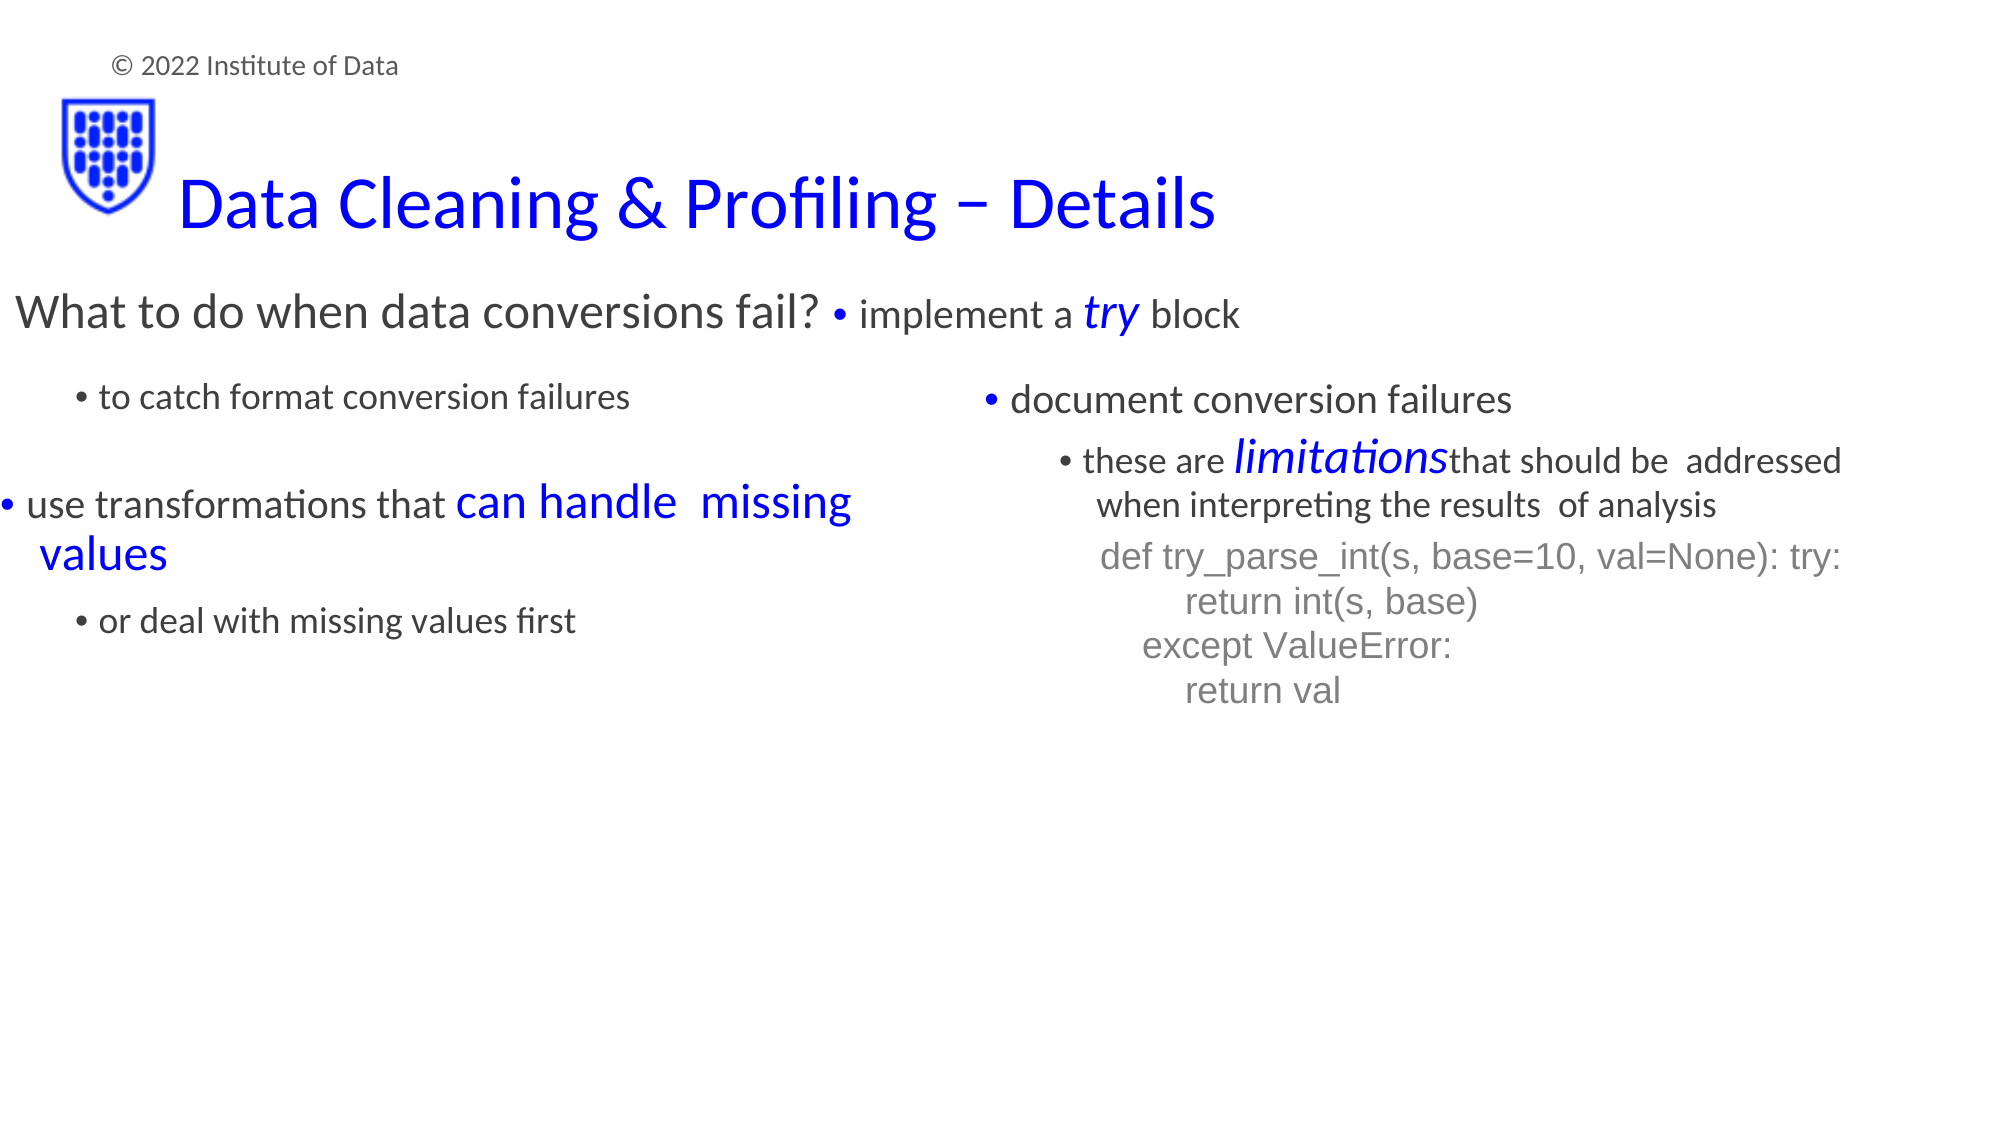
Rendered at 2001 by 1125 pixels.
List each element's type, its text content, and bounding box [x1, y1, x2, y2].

text except ValueError: [1142, 624, 1968, 667]
text • use transformations that can handle missing values [0, 475, 887, 583]
text return val [1185, 668, 1968, 711]
text • these are limitationsthat should be addressed when interpreting the results of analysis [1059, 429, 1903, 527]
text return int(s, base) [1185, 579, 1968, 622]
text • or deal with missing values first [75, 597, 984, 642]
text def try_parse_int(s, base=10, val=None): try: [1100, 536, 1966, 578]
text • document conversion failures [984, 373, 1968, 424]
text Data Cleaning & Profiling − Details What to do when data conversions fail? • implement a try block [0, 88, 1255, 341]
text • to catch format conversion failures [75, 373, 984, 419]
text 15 © 2022 Institute of Data [46, 26, 1968, 88]
picture [37, 88, 179, 229]
